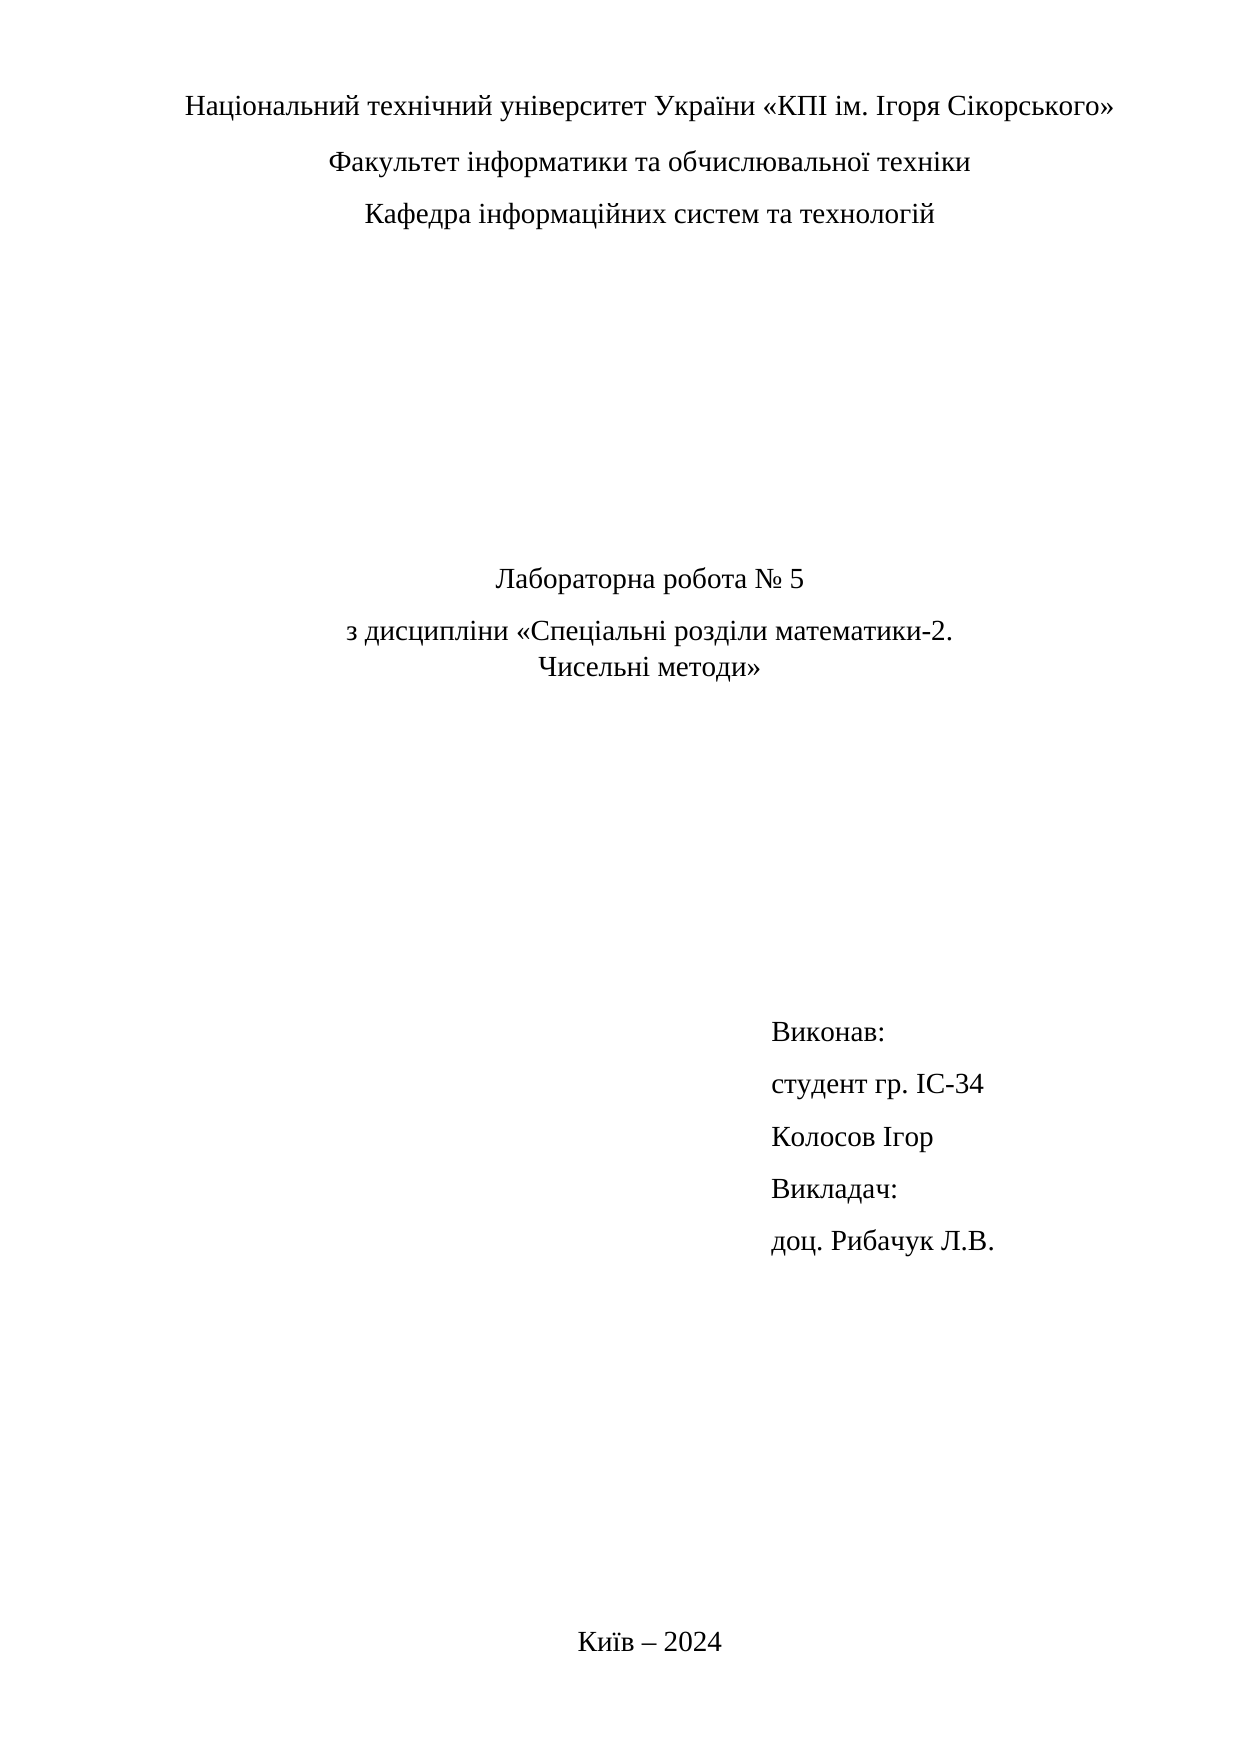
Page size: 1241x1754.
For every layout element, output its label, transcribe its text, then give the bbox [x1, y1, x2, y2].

text з дисципліни «Спеціальні розділи математики-2. Чисельні методи» [148, 613, 1152, 682]
text доц. Рибачук Л.В. [148, 1223, 1152, 1257]
text Національний технічний університет України «КПІ ім. Ігоря Сікорського» [148, 88, 1152, 122]
text Колосов Ігор [148, 1119, 1152, 1152]
text Лабораторна робота № 5 [148, 561, 1152, 595]
text Викладач: [148, 1171, 1152, 1204]
text Виконав: [148, 1014, 1152, 1048]
text Київ – 2024 [148, 1588, 1152, 1657]
text Факультет інформатики та обчислювальної техніки [148, 144, 1152, 177]
text студент гр. ІС-34 [148, 1066, 1152, 1100]
text Кафедра інформаційних систем та технологій [148, 196, 1152, 229]
